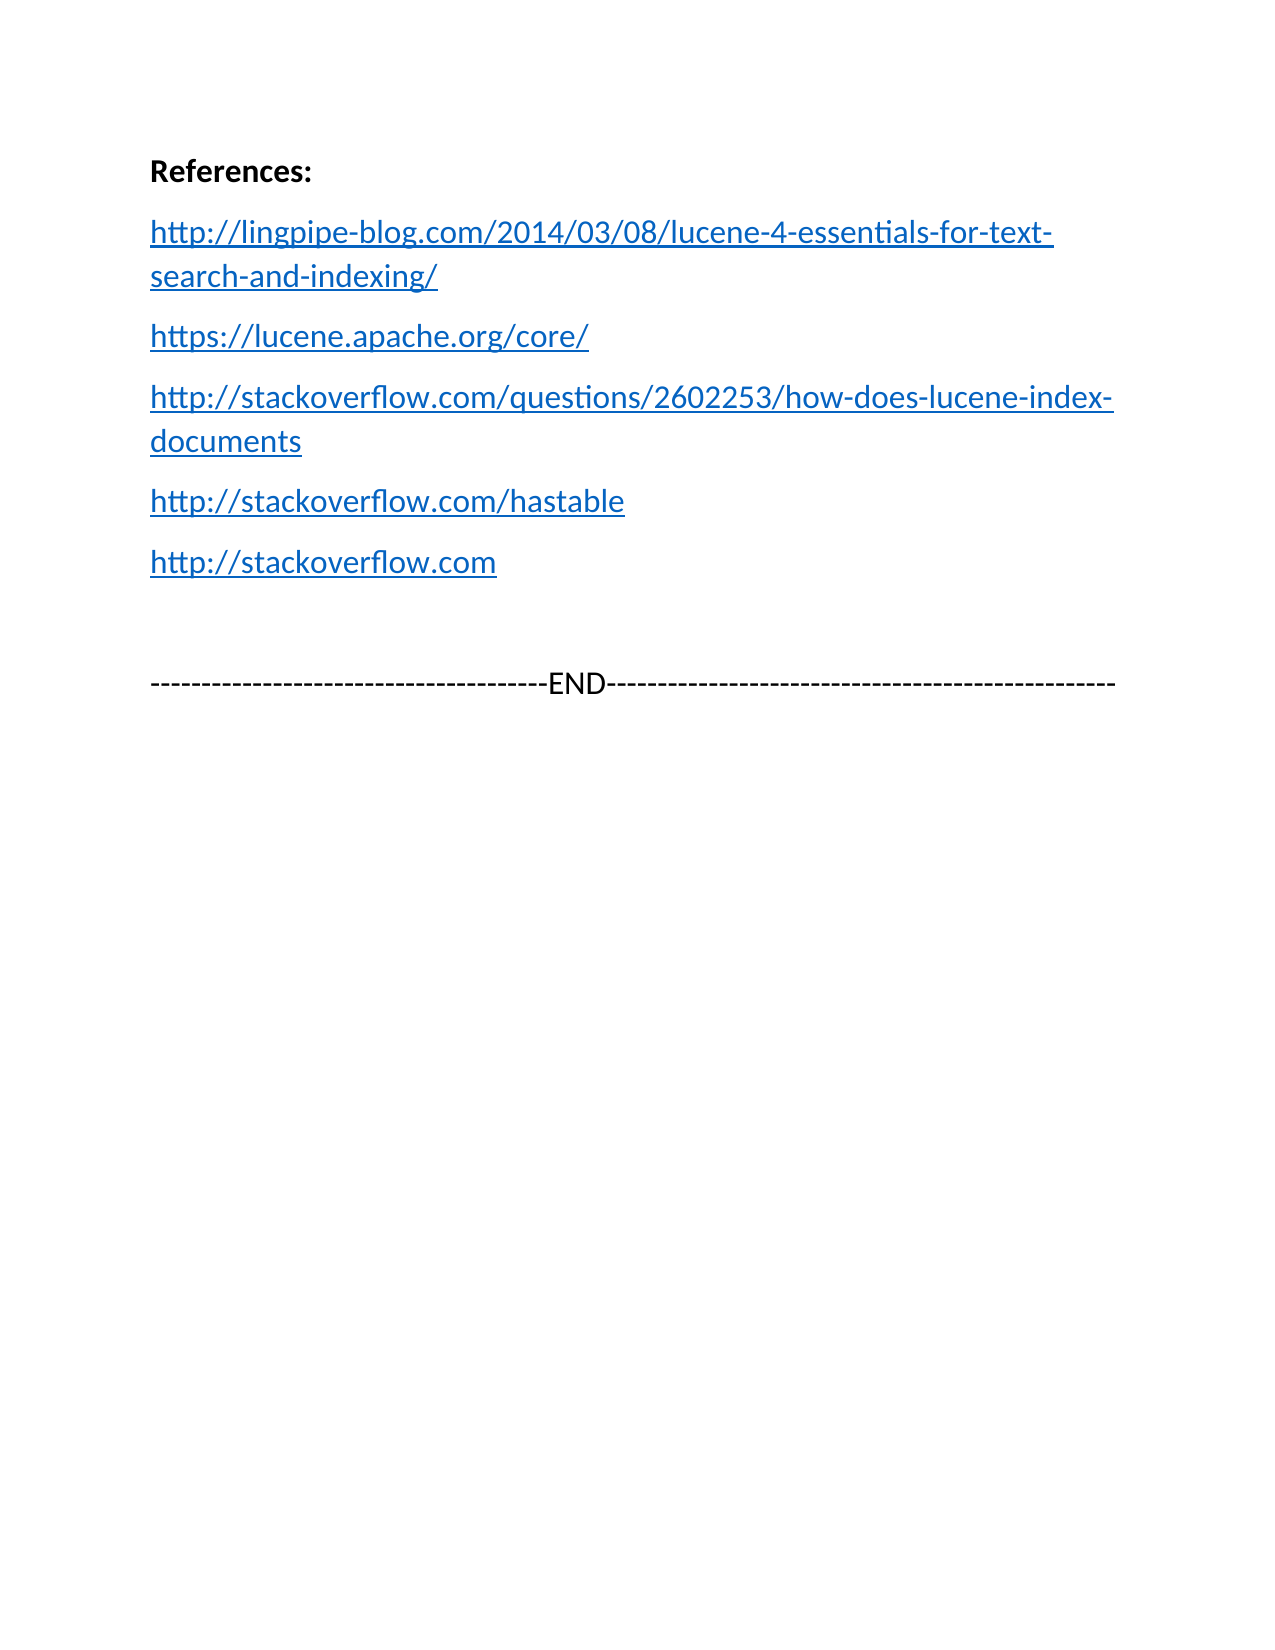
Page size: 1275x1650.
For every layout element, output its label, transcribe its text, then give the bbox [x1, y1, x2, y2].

text https://lucene.apache.org/core/ [150, 315, 1125, 356]
text ---------------------------------------END-------------------------------------------------- [150, 662, 1125, 703]
text http://stackoverflow.com/hastable [150, 480, 1125, 521]
text http://lingpipe-blog.com/2014/03/08/lucene-4-essentials-for-text-search-and-indexing/ [150, 211, 1125, 295]
text References: [150, 150, 1125, 191]
text http://stackoverflow.com/questions/2602253/how-does-lucene-index-documents [150, 376, 1125, 461]
text http://stackoverflow.com [150, 541, 1125, 582]
